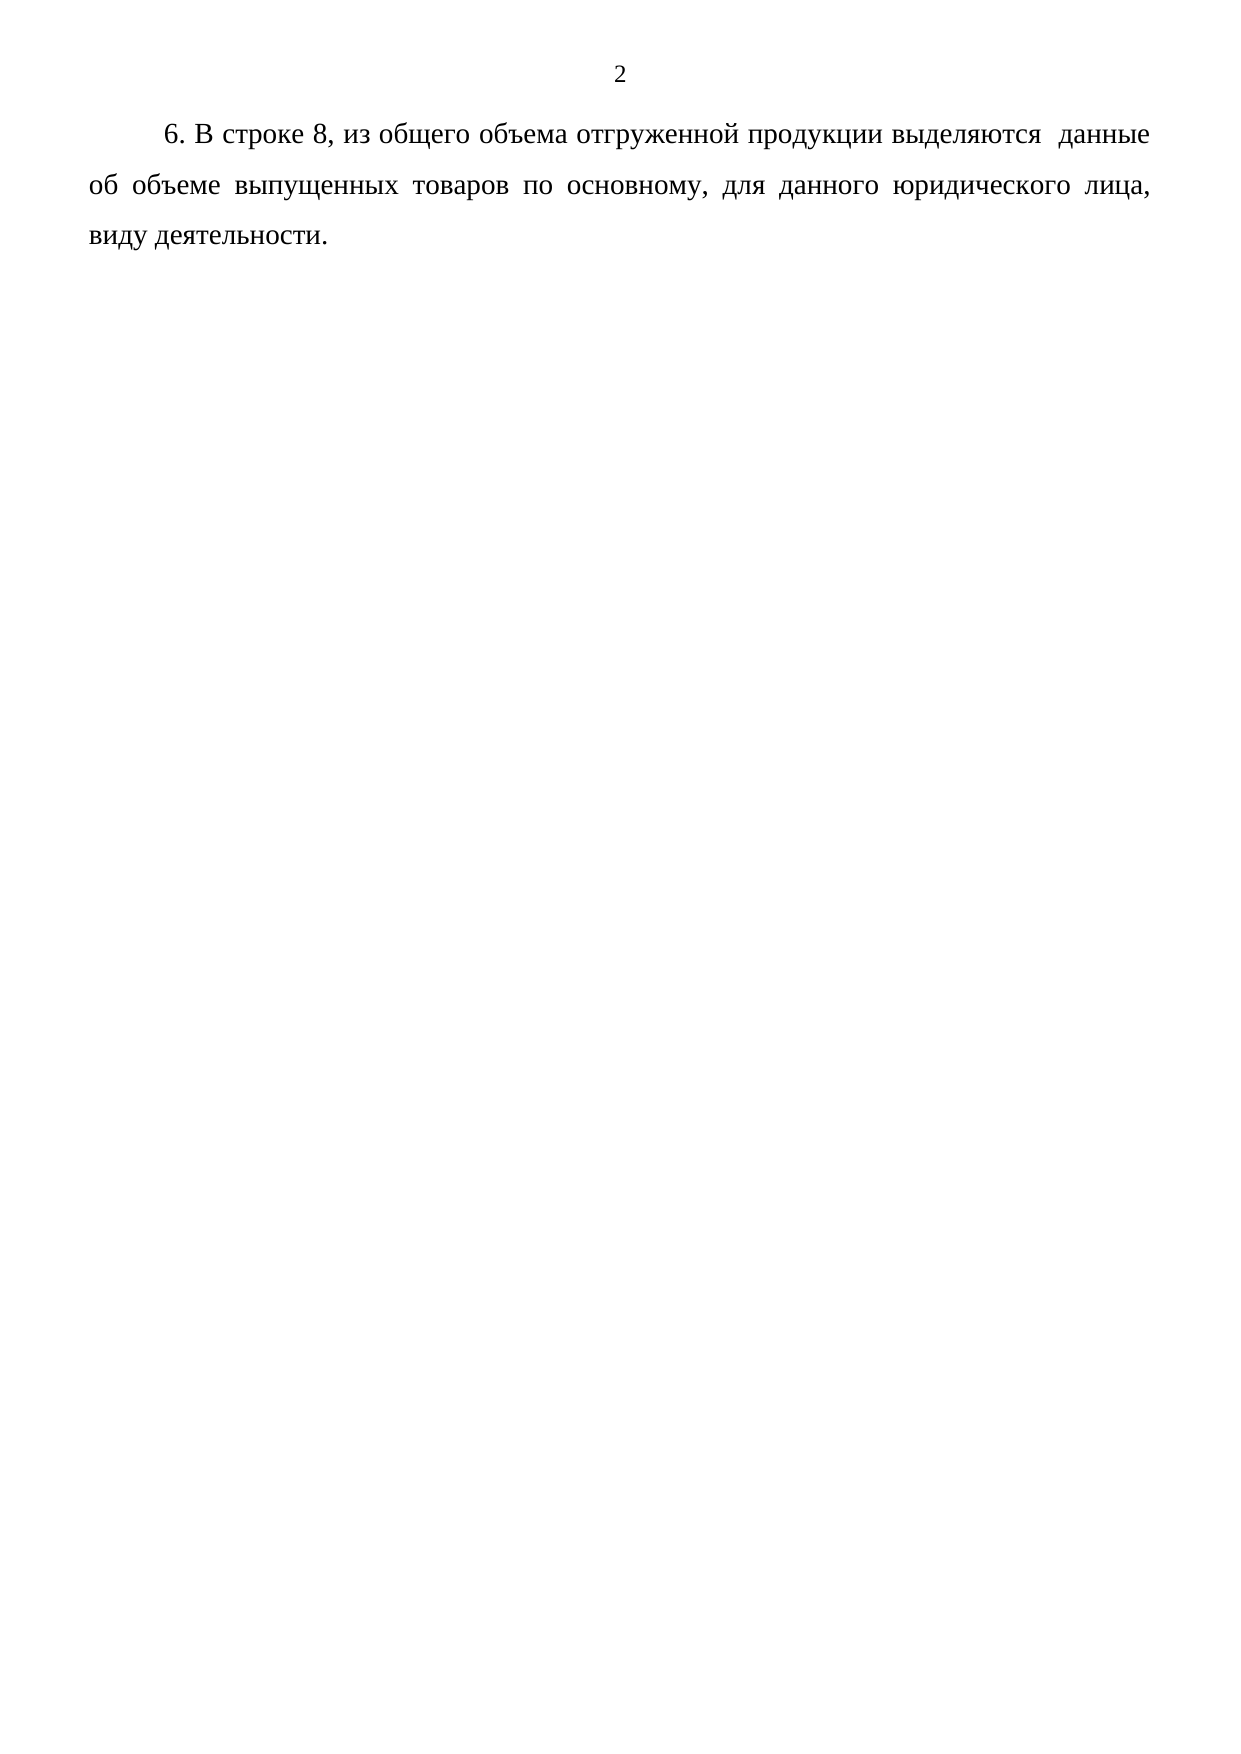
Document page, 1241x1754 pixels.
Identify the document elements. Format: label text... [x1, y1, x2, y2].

text 6. В строке 8, из общего объема отгруженной продукции выделяются данные об объеме выпущенных товаров по основному, для данного юридического лица, виду деятельности. [89, 117, 1151, 251]
